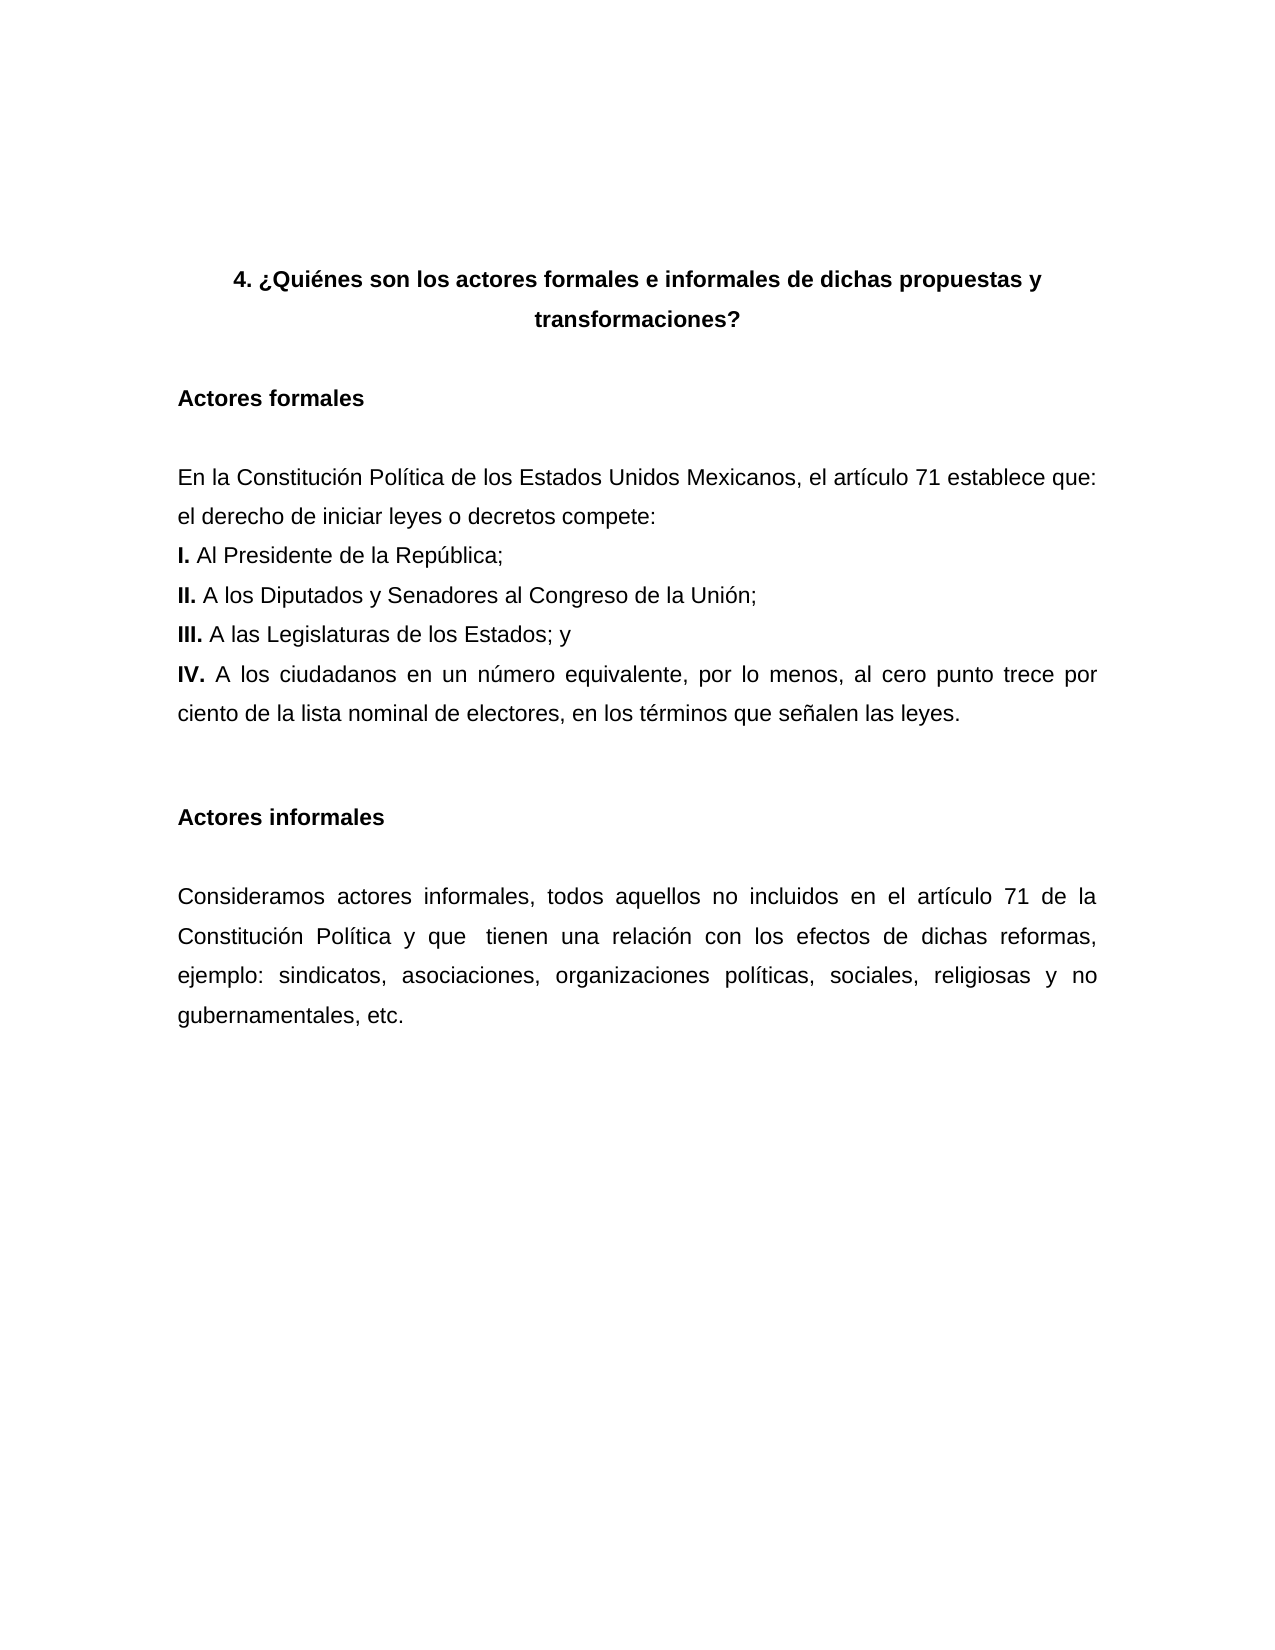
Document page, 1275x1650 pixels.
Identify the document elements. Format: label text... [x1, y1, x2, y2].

text III. A las Legislaturas de los Estados; y [177, 621, 1098, 648]
text Actores informales [177, 804, 1098, 831]
text IV. A los ciudadanos en un número equivalente, por lo menos, al cero punto trece por ciento de la lista nominal de electores, en los términos que señalen las leyes. [177, 661, 1098, 727]
text 4. ¿Quiénes son los actores formales e informales de dichas propuestas y transformaciones? [177, 266, 1098, 332]
text II. A los Diputados y Senadores al Congreso de la Unión; [177, 582, 1098, 608]
text Consideramos actores informales, todos aquellos no incluidos en el artículo 71 de la Constitución Política y que tienen una relación con los efectos de dichas reformas, ejemplo: sindicatos, asociaciones, organizaciones políticas, sociales, religiosas y no gubernamentales, etc. [177, 883, 1098, 1028]
text Actores formales [177, 384, 1098, 411]
text I. Al Presidente de la República; [177, 542, 1098, 569]
text En la Constitución Política de los Estados Unidos Mexicanos, el artículo 71 establece que: el derecho de iniciar leyes o decretos compete: [177, 463, 1098, 529]
